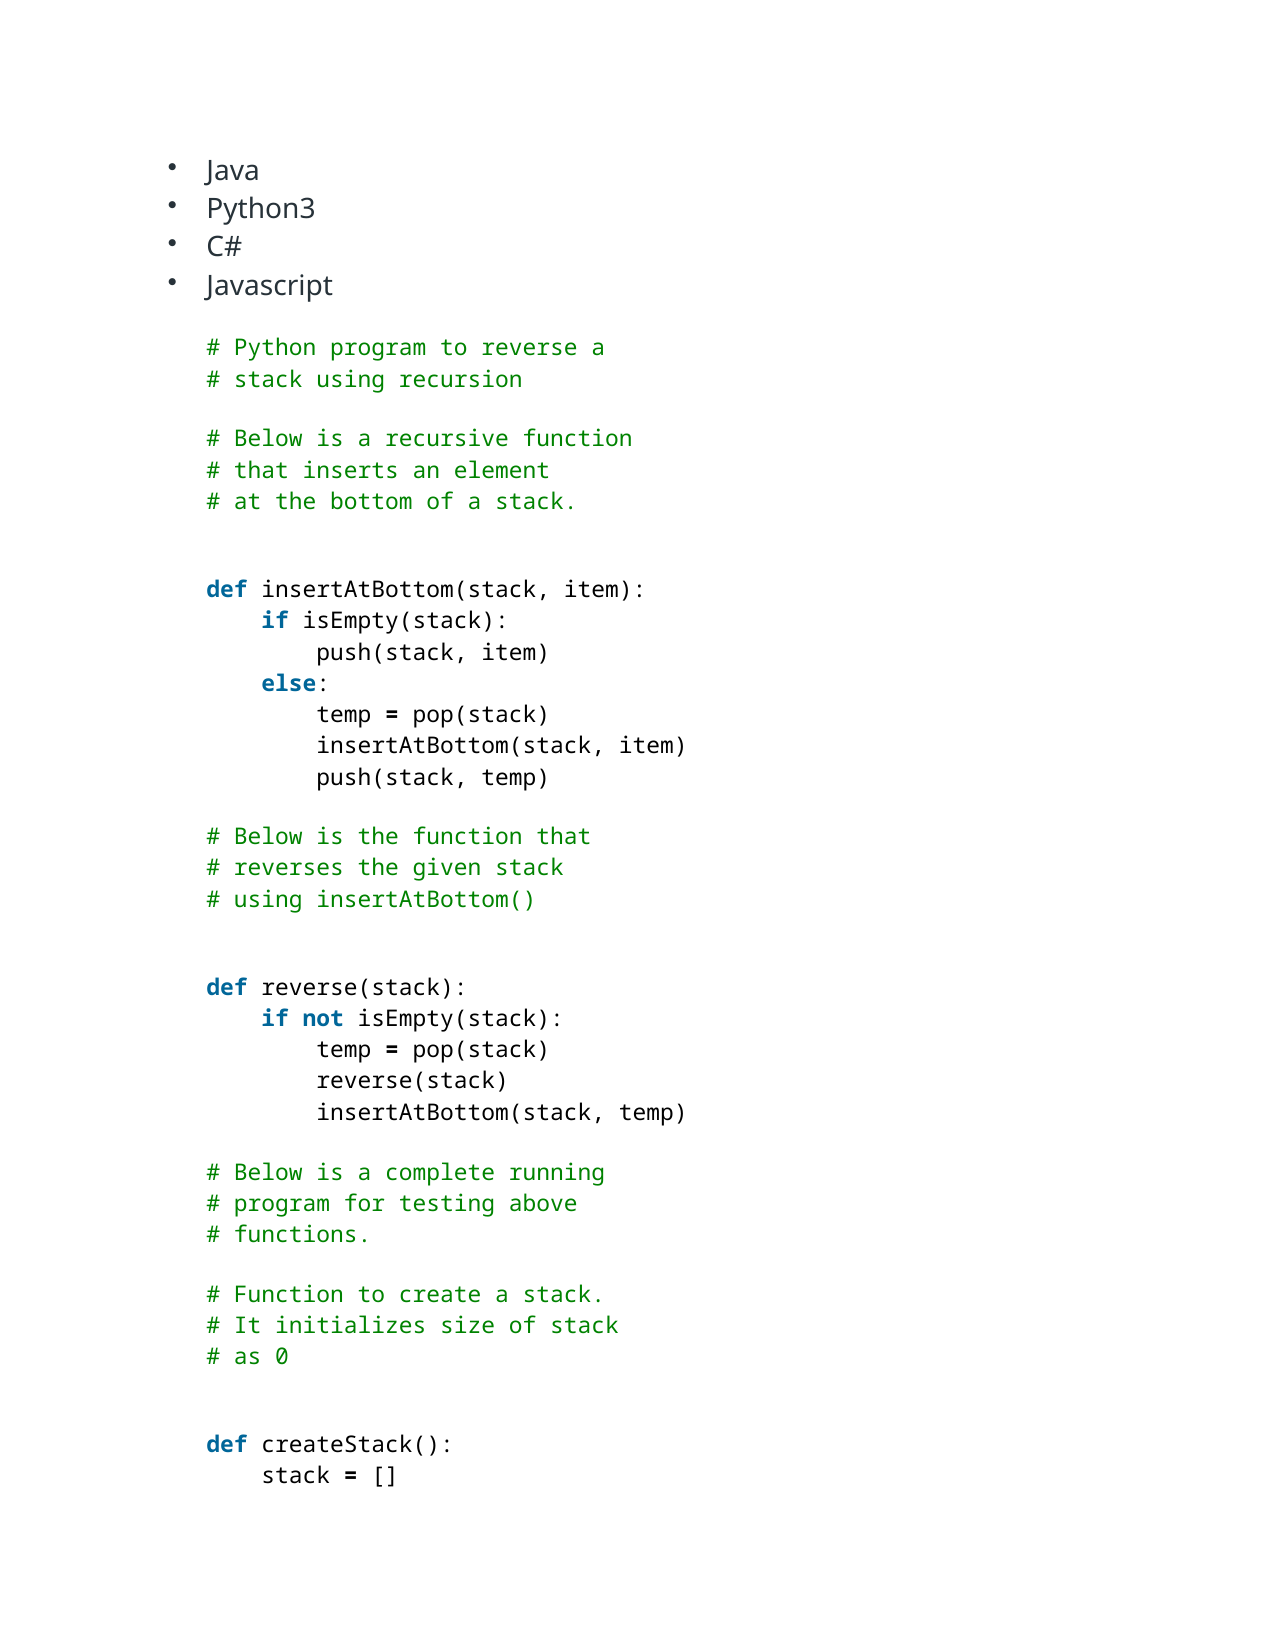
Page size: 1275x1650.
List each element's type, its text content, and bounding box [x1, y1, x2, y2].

text temp = pop(stack) [206, 1033, 1125, 1064]
text # Below is a recursive function [206, 422, 1125, 453]
text # stack using recursion [206, 363, 1125, 394]
text # as 0 [206, 1340, 1125, 1371]
text # functions. [206, 1218, 1125, 1249]
text if not isEmpty(stack): [206, 1002, 1125, 1033]
text reverse(stack) [206, 1064, 1125, 1096]
text else: [206, 667, 1125, 698]
text temp = pop(stack) [206, 698, 1125, 729]
list Javascript [169, 265, 1125, 303]
list Python3 [169, 188, 1125, 227]
text if isEmpty(stack): [206, 604, 1125, 635]
text # program for testing above [206, 1187, 1125, 1218]
text # Below is a complete running [206, 1155, 1125, 1187]
text # Below is the function that [206, 820, 1125, 851]
text def createStack(): [206, 1428, 1125, 1459]
text insertAtBottom(stack, item) [206, 729, 1125, 760]
text def reverse(stack): [206, 971, 1125, 1002]
text push(stack, item) [206, 635, 1125, 667]
text # It initializes size of stack [206, 1309, 1125, 1340]
list C# [169, 227, 1125, 265]
text # using insertAtBottom() [206, 883, 1125, 914]
text # Python program to reverse a [206, 331, 1125, 363]
text stack = [] [206, 1459, 1125, 1491]
text # at the bottom of a stack. [206, 485, 1125, 516]
text push(stack, temp) [206, 760, 1125, 792]
list Java [169, 150, 1125, 188]
text # Function to create a stack. [206, 1278, 1125, 1309]
text insertAtBottom(stack, temp) [206, 1096, 1125, 1127]
text # that inserts an element [206, 453, 1125, 485]
text def insertAtBottom(stack, item): [206, 573, 1125, 604]
text # reverses the given stack [206, 851, 1125, 883]
